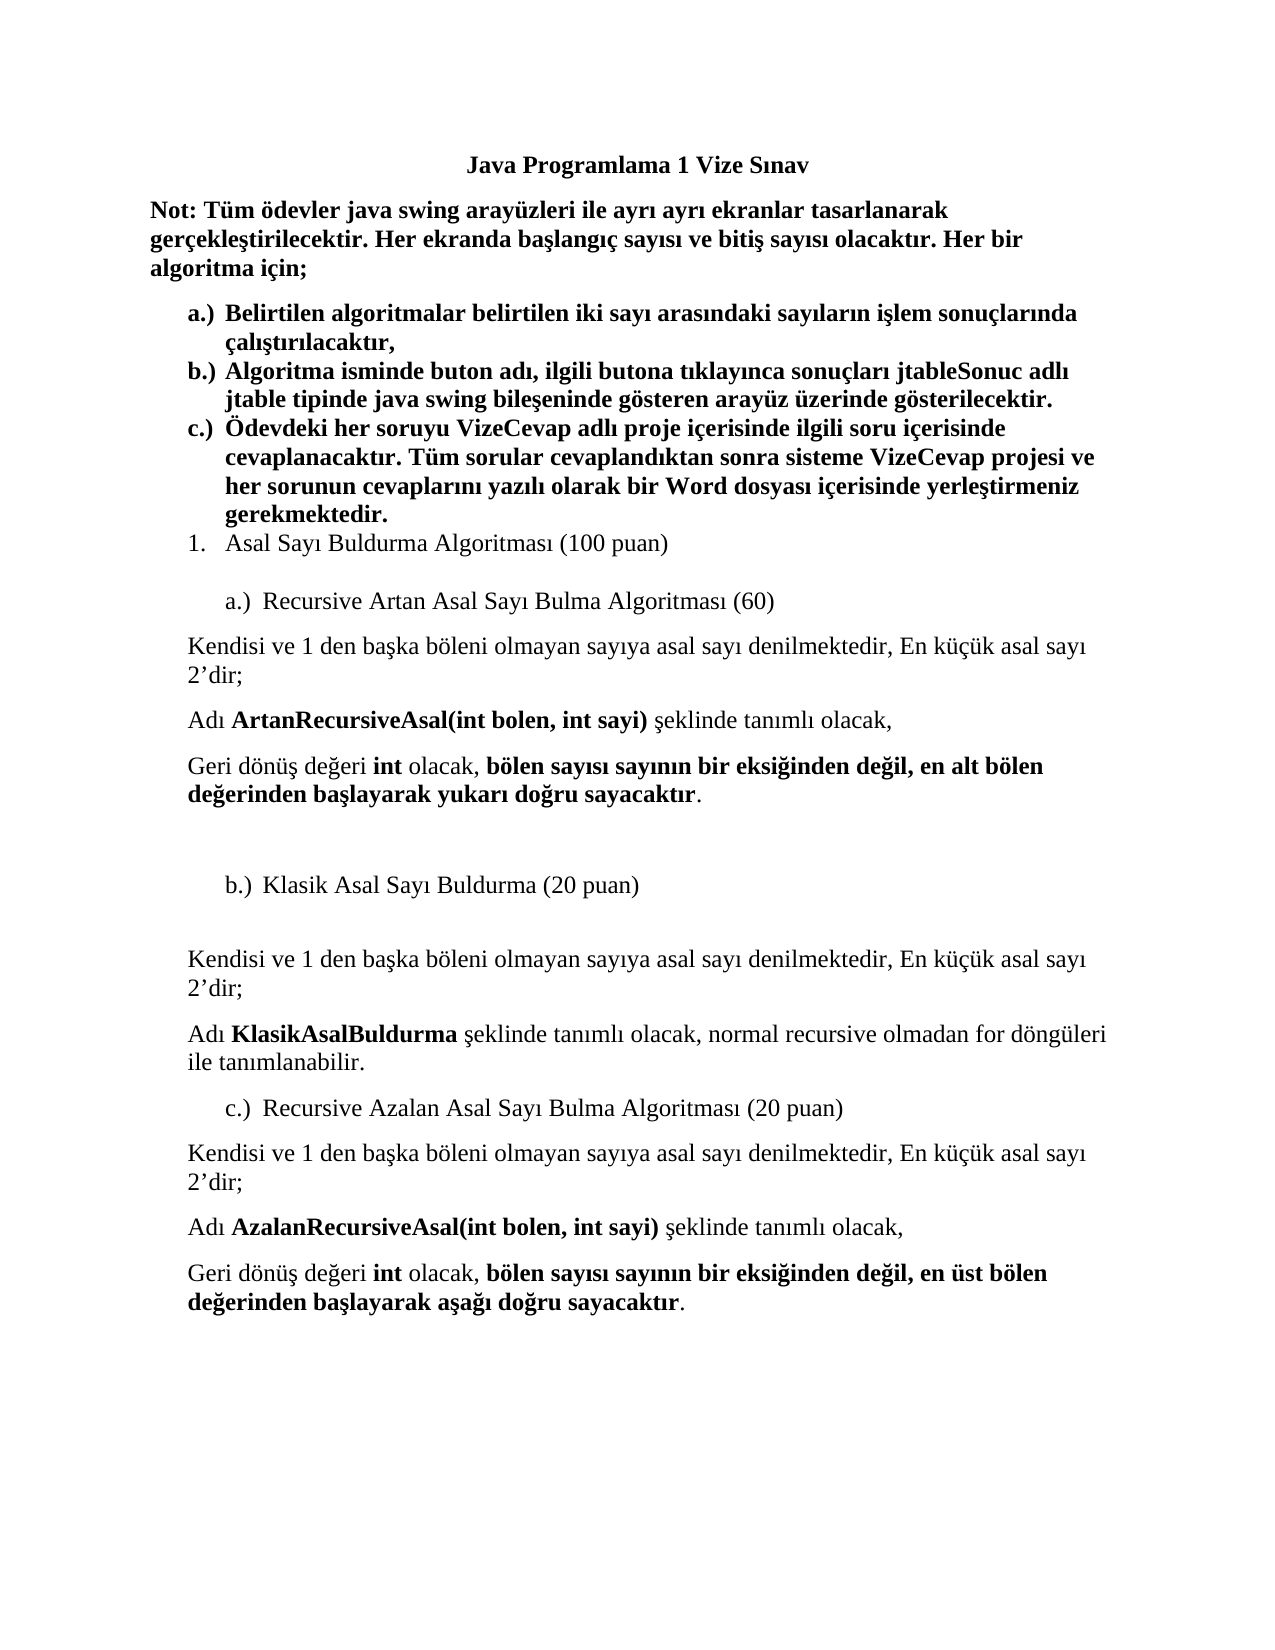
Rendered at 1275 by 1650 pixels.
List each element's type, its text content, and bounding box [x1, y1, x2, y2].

text Not: Tüm ödevler java swing arayüzleri ile ayrı ayrı ekranlar tasarlanarak gerçekleştirilecektir. Her ekranda başlangıç sayısı ve bitiş sayısı olacaktır. Her bir algoritma için; [150, 195, 1125, 282]
list Recursive Artan Asal Sayı Bulma Algoritması (60) [225, 586, 1125, 614]
text Adı KlasikAsalBuldurma şeklinde tanımlı olacak, normal recursive olmadan for döngüleri ile tanımlanabilir. [187, 1019, 1125, 1076]
text Kendisi ve 1 den başka böleni olmayan sayıya asal sayı denilmektedir, En küçük asal sayı 2’dir; [187, 1138, 1125, 1196]
list Klasik Asal Sayı Buldurma (20 puan) [225, 870, 1125, 899]
list Belirtilen algoritmalar belirtilen iki sayı arasındaki sayıların işlem sonuçlarında çalıştırılacaktır, [187, 298, 1125, 356]
list Asal Sayı Buldurma Algoritması (100 puan) [187, 528, 1125, 557]
list Ödevdeki her soruyu VizeCevap adlı proje içerisinde ilgili soru içerisinde cevaplanacaktır. Tüm sorular cevaplandıktan sonra sisteme VizeCevap projesi ve her sorunun cevaplarını yazılı olarak bir Word dosyası içerisinde yerleştirmeniz gerekmektedir. [187, 413, 1125, 528]
list Recursive Azalan Asal Sayı Bulma Algoritması (20 puan) [225, 1093, 1125, 1122]
text Java Programlama 1 Vize Sınav [150, 150, 1125, 179]
text Geri dönüş değeri int olacak, bölen sayısı sayının bir eksiğinden değil, en üst bölen değerinden başlayarak aşağı doğru sayacaktır. [187, 1258, 1125, 1315]
text Geri dönüş değeri int olacak, bölen sayısı sayının bir eksiğinden değil, en alt bölen değerinden başlayarak yukarı doğru sayacaktır. [187, 751, 1125, 808]
text Adı ArtanRecursiveAsal(int bolen, int sayi) şeklinde tanımlı olacak, [187, 705, 1125, 734]
text Adı AzalanRecursiveAsal(int bolen, int sayi) şeklinde tanımlı olacak, [187, 1212, 1125, 1241]
text Kendisi ve 1 den başka böleni olmayan sayıya asal sayı denilmektedir, En küçük asal sayı 2’dir; [187, 631, 1125, 689]
list Algoritma isminde buton adı, ilgili butona tıklayınca sonuçları jtableSonuc adlı jtable tipinde java swing bileşeninde gösteren arayüz üzerinde gösterilecektir. [187, 356, 1125, 413]
text Kendisi ve 1 den başka böleni olmayan sayıya asal sayı denilmektedir, En küçük asal sayı 2’dir; [187, 944, 1125, 1002]
